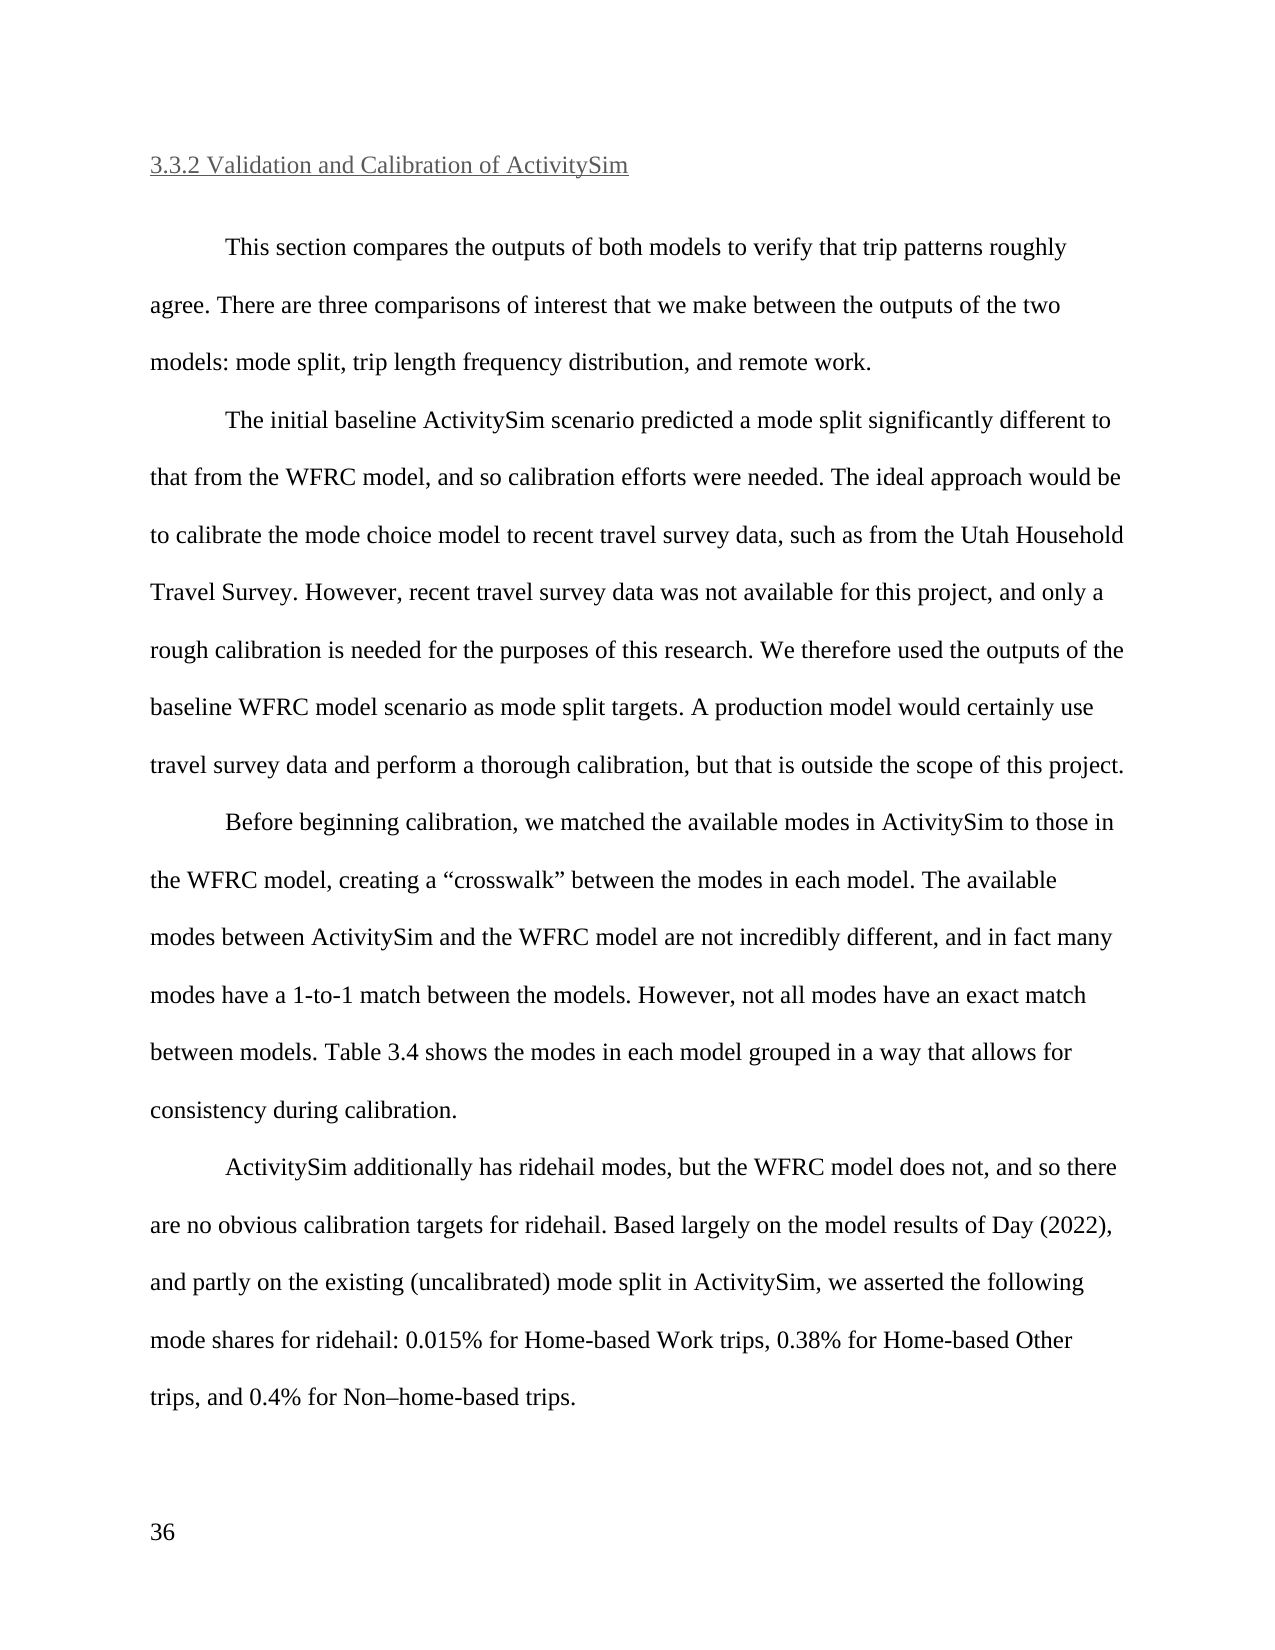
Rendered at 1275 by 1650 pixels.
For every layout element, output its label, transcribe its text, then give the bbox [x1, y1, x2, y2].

text The initial baseline ActivitySim scenario predicted a mode split significantly different to that from the WFRC model, and so calibration efforts were needed. The ideal approach would be to calibrate the mode choice model to recent travel survey data, such as from the Utah Household Travel Survey. However, recent travel survey data was not available for this project, and only a rough calibration is needed for the purposes of this research. We therefore used the outputs of the baseline WFRC model scenario as mode split targets. A production model would certainly use travel survey data and perform a thorough calibration, but that is outside the scope of this project. [150, 405, 1125, 779]
text This section compares the outputs of both models to verify that trip patterns roughly agree. There are three comparisons of interest that we make between the outputs of the two models: mode split, trip length frequency distribution, and remote work. [150, 232, 1125, 376]
text Before beginning calibration, we matched the available modes in ActivitySim to those in the WFRC model, creating a “crosswalk” between the modes in each model. The available modes between ActivitySim and the WFRC model are not incredibly different, and in fact many modes have a 1-to-1 match between the models. However, not all modes have an exact match between models. Table 3.4 shows the modes in each model grouped in a way that allows for consistency during calibration. [150, 807, 1125, 1124]
subtitle 3.3.2 Validation and Calibration of ActivitySim [150, 150, 1125, 179]
text ActivitySim additionally has ridehail modes, but the WFRC model does not, and so there are no obvious calibration targets for ridehail. Based largely on the model results of Day (2022), and partly on the existing (uncalibrated) mode split in ActivitySim, we asserted the following mode shares for ridehail: 0.015% for Home-based Work trips, 0.38% for Home-based Other trips, and 0.4% for Non–home-based trips. [150, 1152, 1125, 1411]
